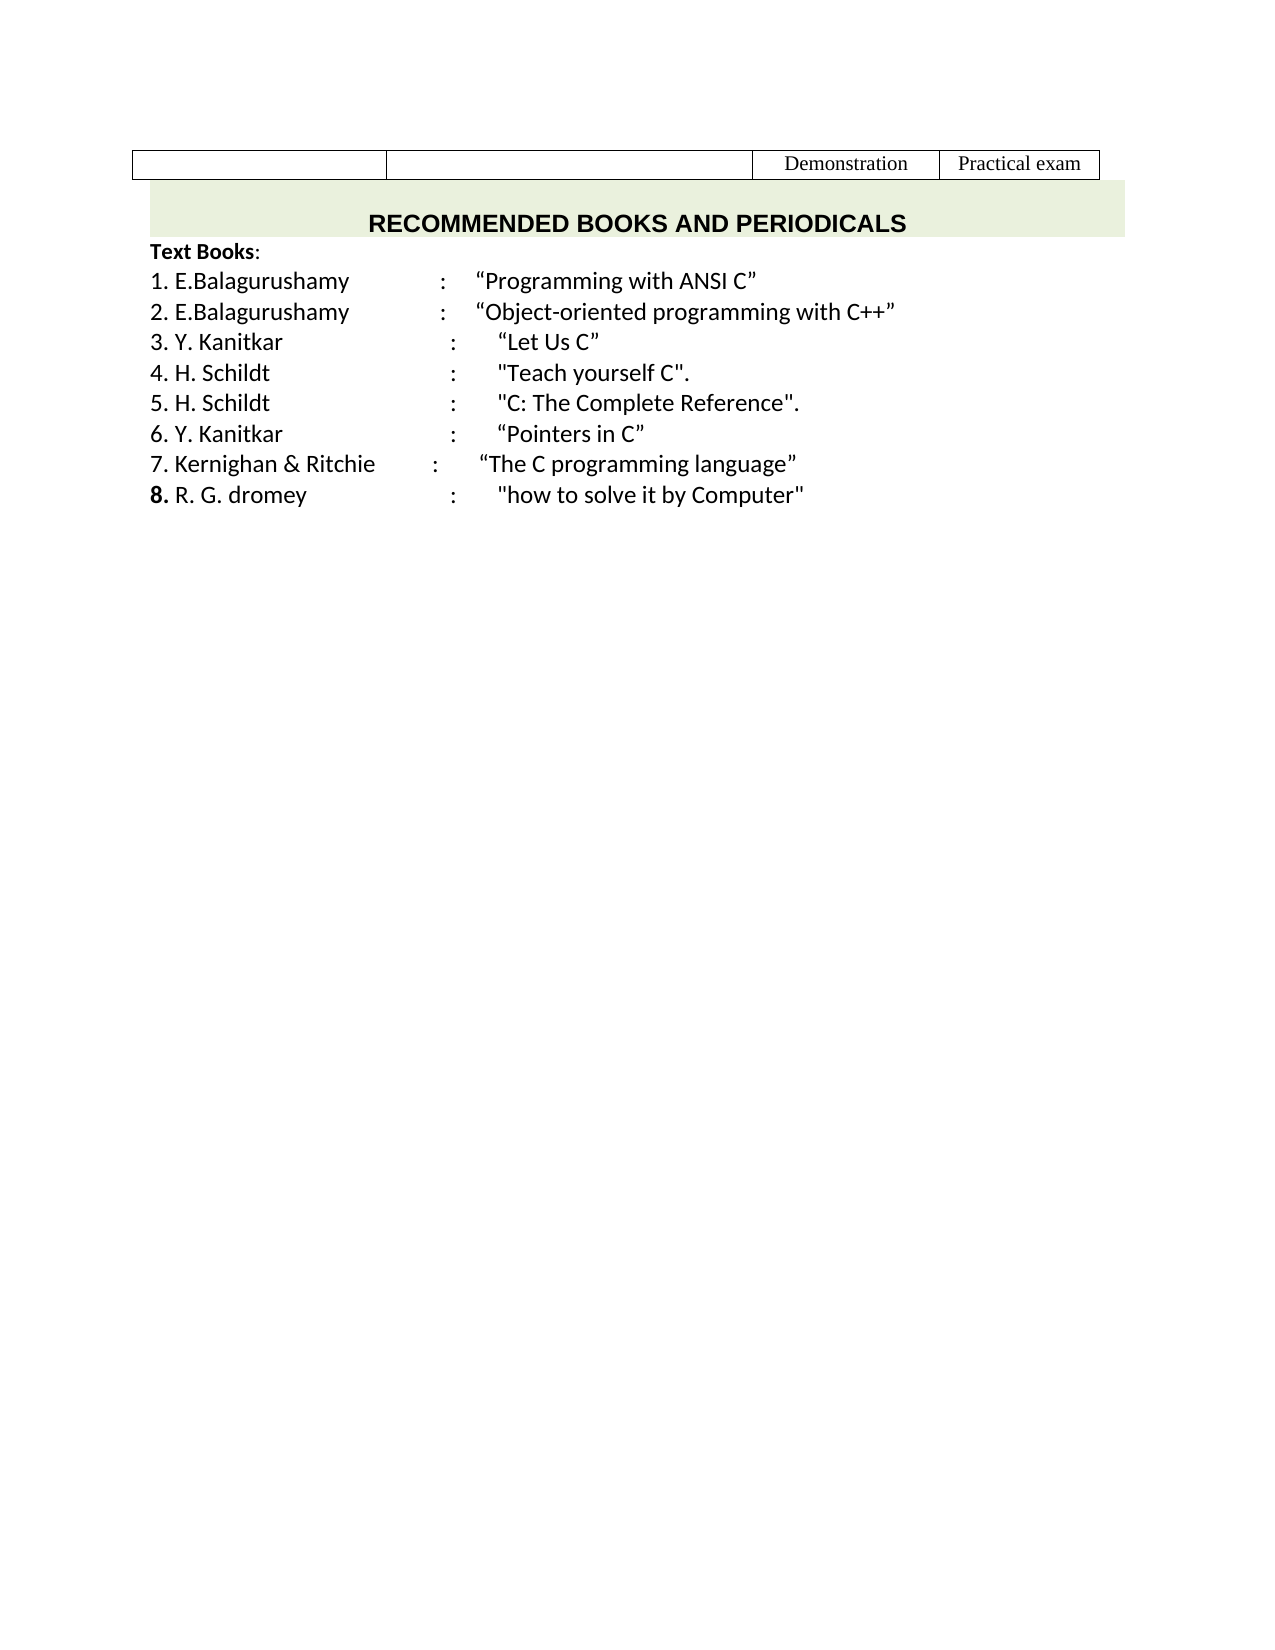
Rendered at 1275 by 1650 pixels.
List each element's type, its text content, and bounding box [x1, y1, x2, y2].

text 7. Kernighan & Ritchie : “The C programming language” [150, 449, 1125, 479]
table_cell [940, 151, 1099, 179]
text 6. Y. Kanitkar : “Pointers in C” [150, 418, 1125, 449]
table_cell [387, 151, 752, 179]
text 2. E.Balagurushamy : “Object-oriented programming with C++” [150, 296, 1125, 327]
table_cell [753, 151, 939, 179]
text RECOMMENDED BOOKS AND PERIODICALS [150, 209, 1125, 237]
text 5. H. Schildt : "C: The Complete Reference". [150, 388, 1125, 418]
text 1. E.Balagurushamy : “Programming with ANSI C” [150, 266, 1125, 296]
text 3. Y. Kanitkar : “Let Us C” [150, 327, 1125, 357]
text 4. H. Schildt : "Teach yourself C". [150, 357, 1125, 388]
text Text Books: [150, 237, 1125, 266]
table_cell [133, 151, 386, 179]
text 8. R. G. dromey : "how to solve it by Computer" [150, 479, 1125, 510]
